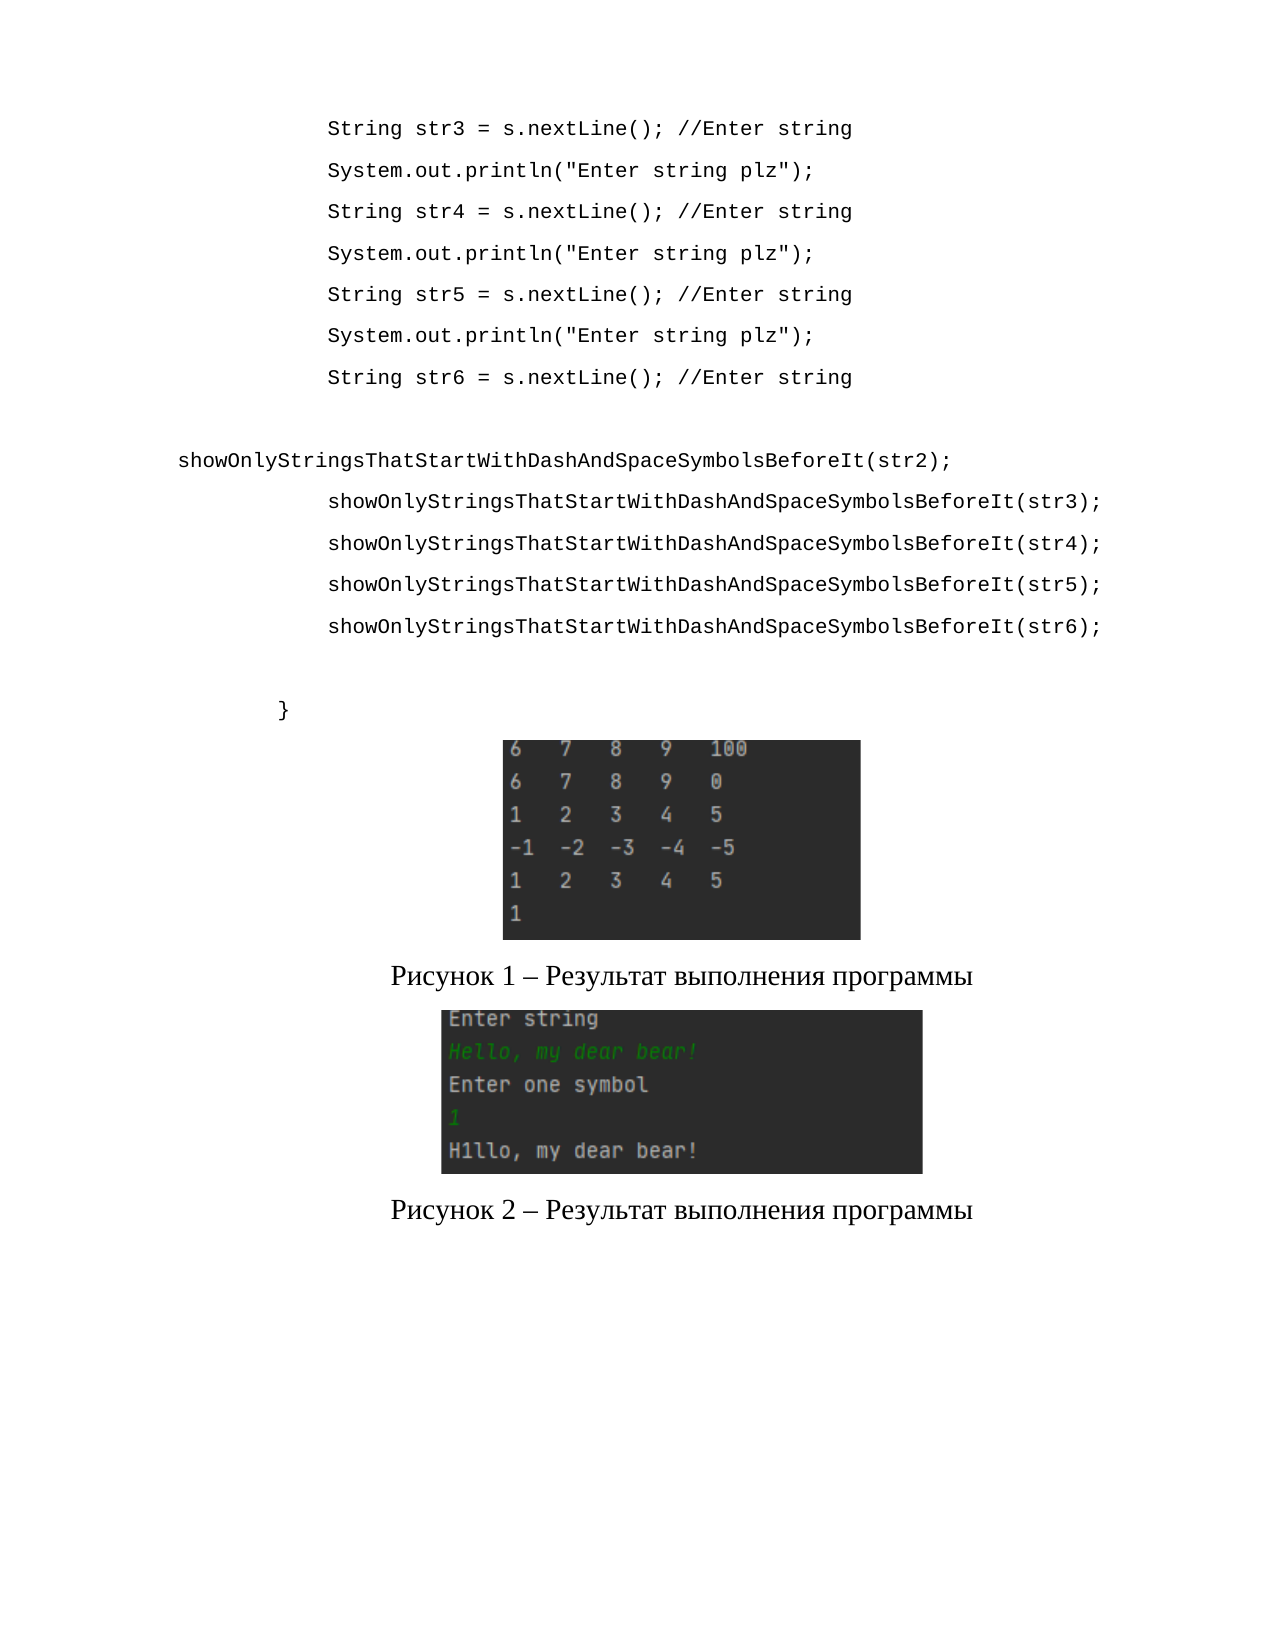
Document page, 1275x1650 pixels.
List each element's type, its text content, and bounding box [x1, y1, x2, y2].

text } [177, 698, 1186, 722]
text Рисунок 2 – Результат выполнения программы [177, 1192, 1186, 1226]
text String str6 = s.nextLine(); //Enter string [177, 367, 1186, 391]
text String str4 = s.nextLine(); //Enter string [177, 201, 1186, 225]
text String str3 = s.nextLine(); //Enter string [177, 118, 1186, 142]
text Рисунок 1 – Результат выполнения программы [177, 958, 1186, 992]
text showOnlyStringsThatStartWithDashAndSpaceSymbolsBeforeIt(str3); [177, 491, 1186, 515]
text showOnlyStringsThatStartWithDashAndSpaceSymbolsBeforeIt(str6); [177, 616, 1186, 639]
picture [441, 1010, 923, 1174]
picture [502, 740, 861, 940]
text showOnlyStringsThatStartWithDashAndSpaceSymbolsBeforeIt(str4); [177, 533, 1186, 556]
text showOnlyStringsThatStartWithDashAndSpaceSymbolsBeforeIt(str5); [177, 574, 1186, 598]
text String str5 = s.nextLine(); //Enter string [177, 284, 1186, 308]
text System.out.println("Enter string plz"); [177, 242, 1186, 266]
text showOnlyStringsThatStartWithDashAndSpaceSymbolsBeforeIt(str2); [177, 450, 1186, 473]
text System.out.println("Enter string plz"); [177, 325, 1186, 349]
text System.out.println("Enter string plz"); [177, 159, 1186, 183]
